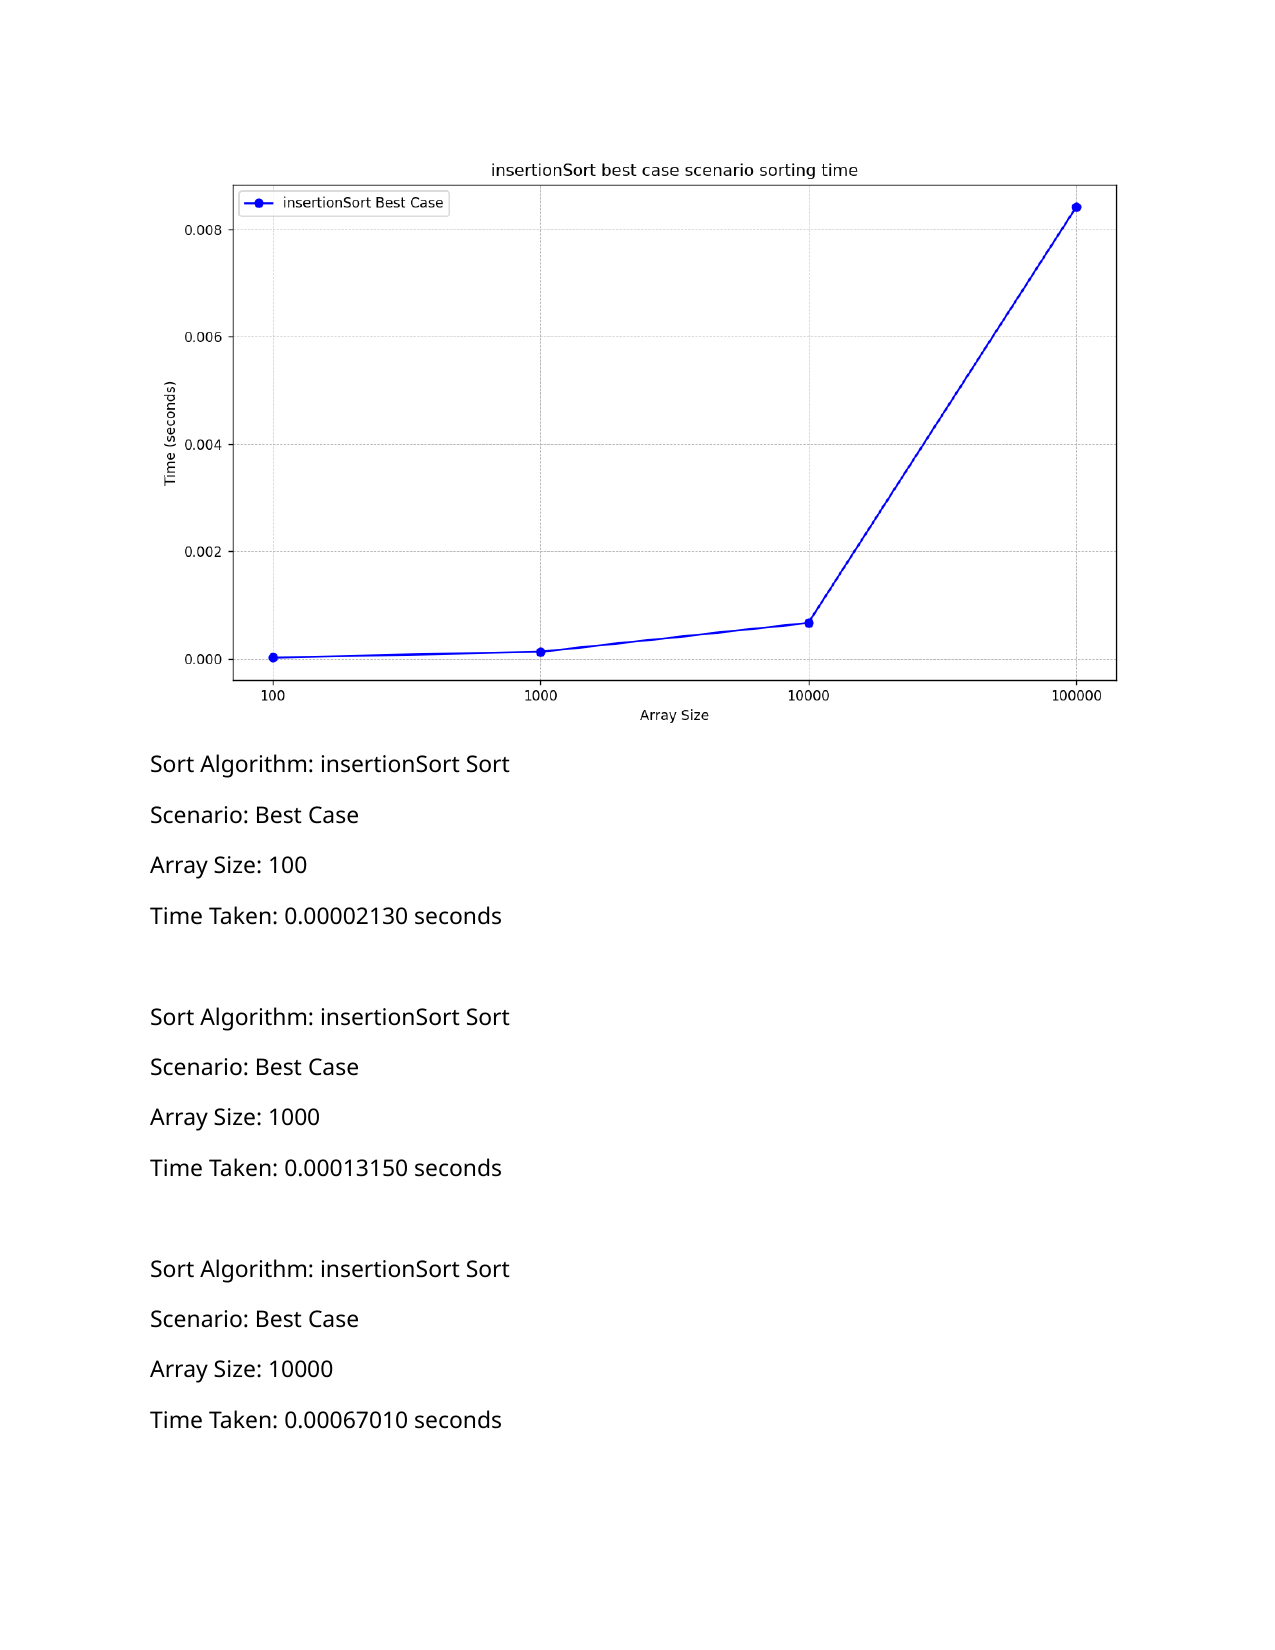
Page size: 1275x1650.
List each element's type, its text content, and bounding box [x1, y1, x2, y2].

text Sort Algorithm: insertionSort Sort [150, 1252, 1125, 1284]
picture [150, 150, 1125, 730]
text Array Size: 1000 [150, 1101, 1125, 1132]
text Time Taken: 0.00067010 seconds [150, 1404, 1125, 1435]
text Sort Algorithm: insertionSort Sort [150, 1000, 1125, 1032]
text Scenario: Best Case [150, 1303, 1125, 1334]
text Array Size: 10000 [150, 1353, 1125, 1384]
text Time Taken: 0.00002130 seconds [150, 899, 1125, 931]
text Scenario: Best Case [150, 799, 1125, 830]
text Sort Algorithm: insertionSort Sort [150, 748, 1125, 779]
text Time Taken: 0.00013150 seconds [150, 1152, 1125, 1183]
text Scenario: Best Case [150, 1051, 1125, 1082]
text Array Size: 100 [150, 849, 1125, 880]
